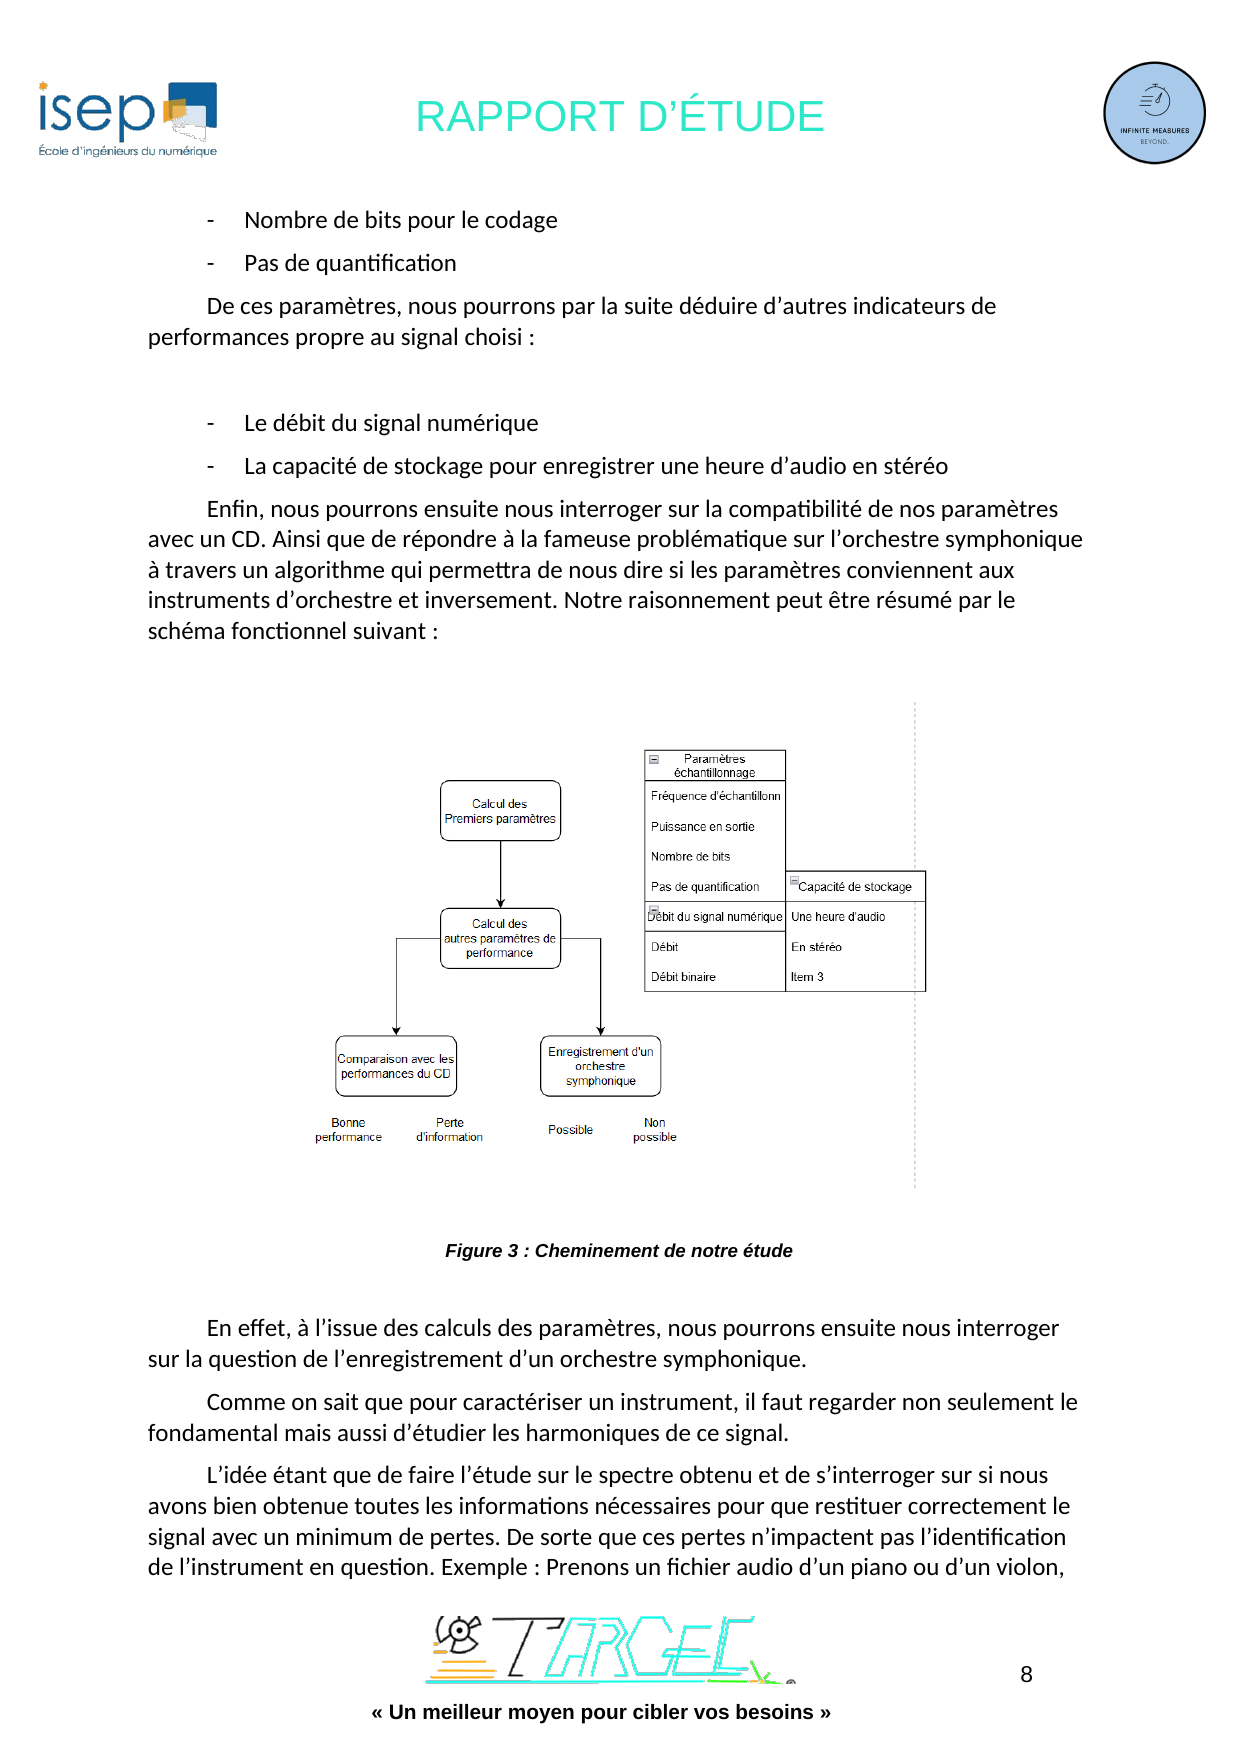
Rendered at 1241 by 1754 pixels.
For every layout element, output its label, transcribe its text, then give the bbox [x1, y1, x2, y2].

text Figure 3 : Cheminement de notre étude [148, 1240, 1093, 1261]
list La capacité de stockage pour enregistrer une heure d’audio en stéréo [207, 450, 1093, 480]
text Enfin, nous pourrons ensuite nous interroger sur la compatibilité de nos paramètres avec un CD. Ainsi que de répondre à la fameuse problématique sur l’orchestre symphonique à travers un algorithme qui permettra de nous dire si les paramètres conviennent aux instruments d’orchestre et inversement. Notre raisonnement peut être résumé par le schéma fonctionnel suivant : [148, 493, 1093, 645]
text Comme on sait que pour caractériser un instrument, il faut regarder non seulement le fondamental mais aussi d’étudier les harmoniques de ce signal. [148, 1386, 1093, 1447]
picture [1092, 55, 1218, 173]
picture [299, 701, 941, 1189]
picture [410, 1616, 801, 1684]
text En effet, à l’issue des calculs des paramètres, nous pourrons ensuite nous interroger sur la question de l’enregistrement d’un orchestre symphonique. [148, 1313, 1093, 1374]
list Le débit du signal numérique [207, 407, 1093, 437]
picture [32, 76, 223, 162]
text De ces paramètres, nous pourrons par la suite déduire d’autres indicateurs de performances propre au signal choisi : [148, 290, 1093, 351]
list Pas de quantification [207, 247, 1093, 278]
list Nombre de bits pour le codage [207, 204, 1093, 235]
